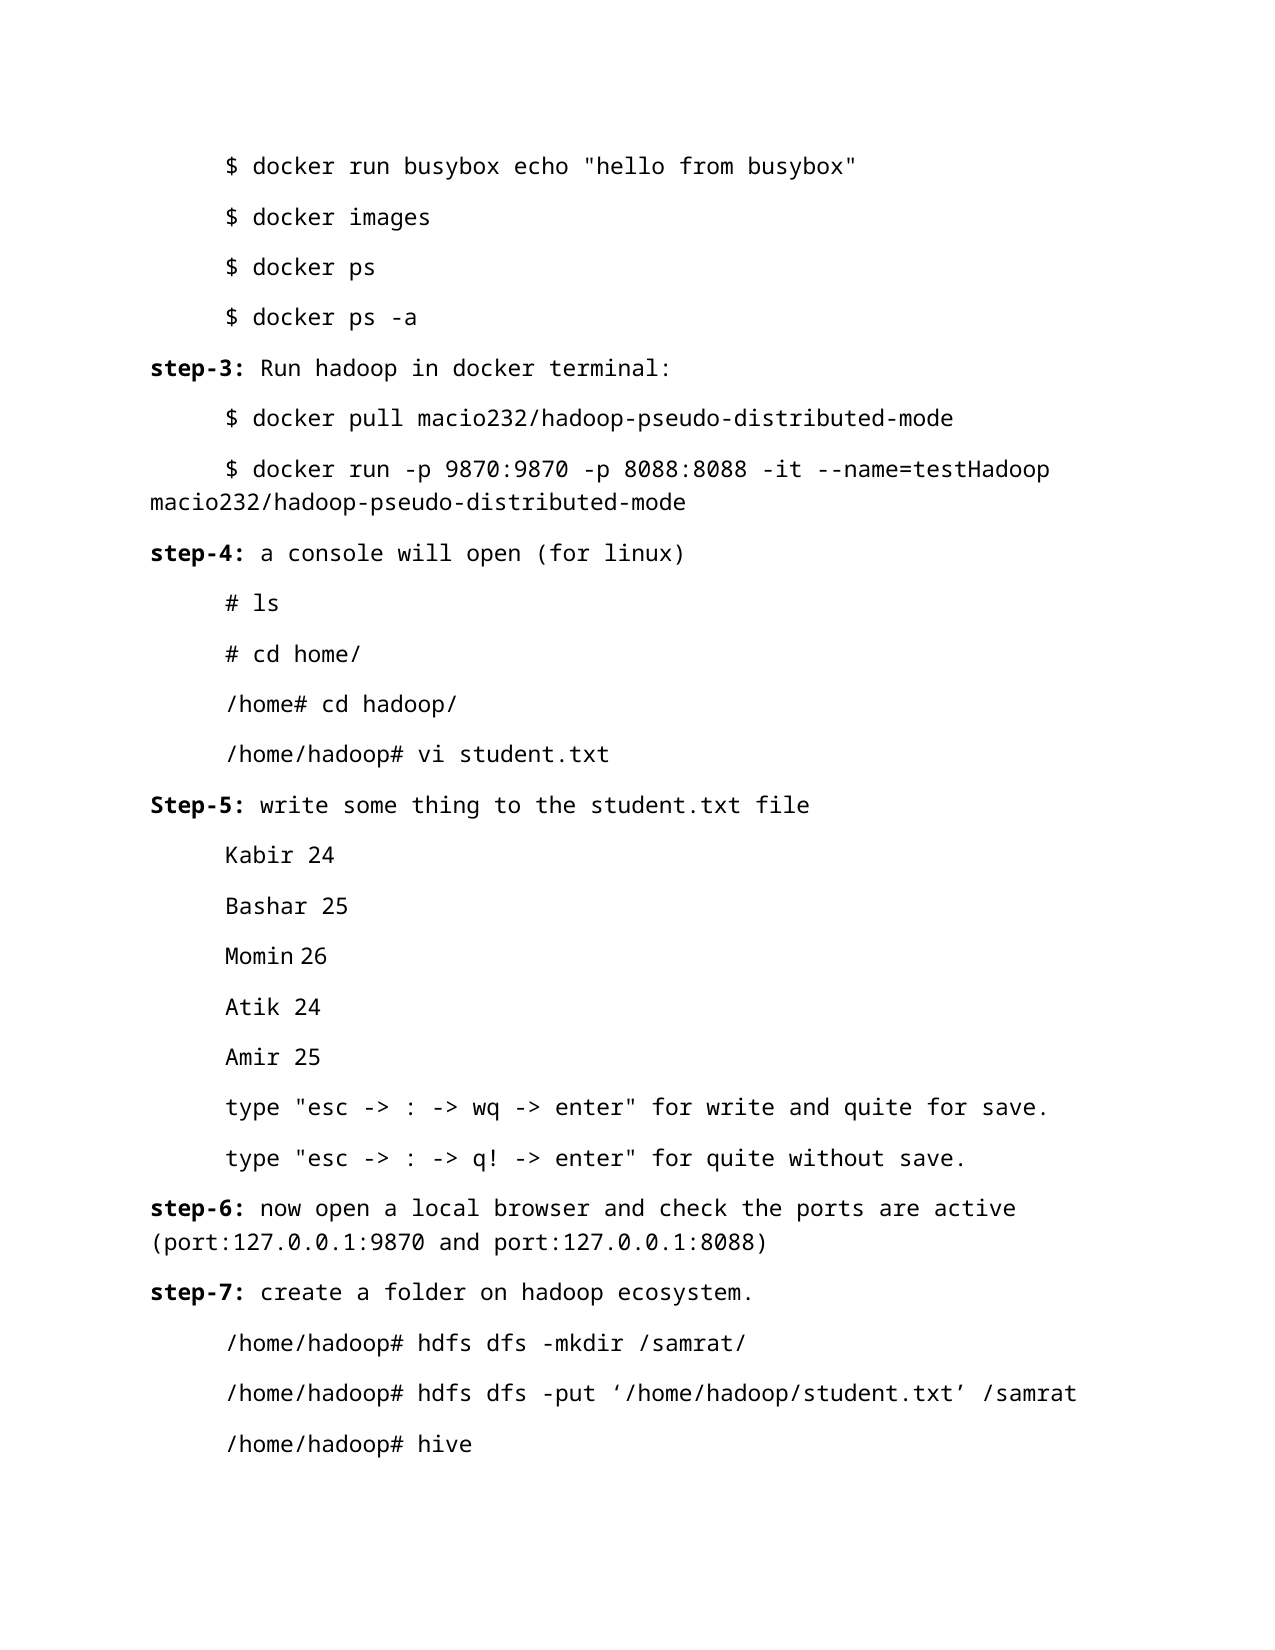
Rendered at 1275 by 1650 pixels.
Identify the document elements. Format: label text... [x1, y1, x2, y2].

text /home/hadoop# hdfs dfs -mkdir /samrat/ [150, 1327, 1125, 1358]
text $ docker run -p 9870:9870 -p 8088:8088 -it --name=testHadoop macio232/hadoop-pseudo-distributed-mode [150, 452, 1125, 517]
text Momin 26 [150, 940, 1125, 971]
text Bashar 25 [150, 889, 1125, 921]
text $ docker pull macio232/hadoop-pseudo-distributed-mode [150, 402, 1125, 433]
text Atik 24 [150, 990, 1125, 1022]
text Kabir 24 [150, 839, 1125, 870]
text $ docker run busybox echo "hello from busybox" [150, 150, 1125, 181]
text $ docker images [150, 200, 1125, 232]
text step-7: create a folder on hadoop ecosystem. [150, 1276, 1125, 1307]
text step-3: Run hadoop in docker terminal: [150, 352, 1125, 383]
text $ docker ps [150, 251, 1125, 282]
text /home/hadoop# hdfs dfs -put ‘/home/hadoop/student.txt’ /samrat [150, 1377, 1125, 1408]
text Step-5: write some thing to the student.txt file [150, 789, 1125, 820]
text /home/hadoop# hive [150, 1427, 1125, 1459]
text # cd home/ [150, 637, 1125, 669]
text step-4: a console will open (for linux) [150, 537, 1125, 568]
text step-6: now open a local browser and check the ports are active (port:127.0.0.1:9870 and port:127.0.0.1:8088) [150, 1192, 1125, 1257]
text type "esc -> : -> wq -> enter" for write and quite for save. [150, 1091, 1125, 1122]
text Amir 25 [150, 1041, 1125, 1072]
text # ls [150, 587, 1125, 618]
text /home# cd hadoop/ [150, 688, 1125, 719]
text $ docker ps -a [150, 301, 1125, 332]
text type "esc -> : -> q! -> enter" for quite without save. [150, 1142, 1125, 1173]
text /home/hadoop# vi student.txt [150, 738, 1125, 769]
